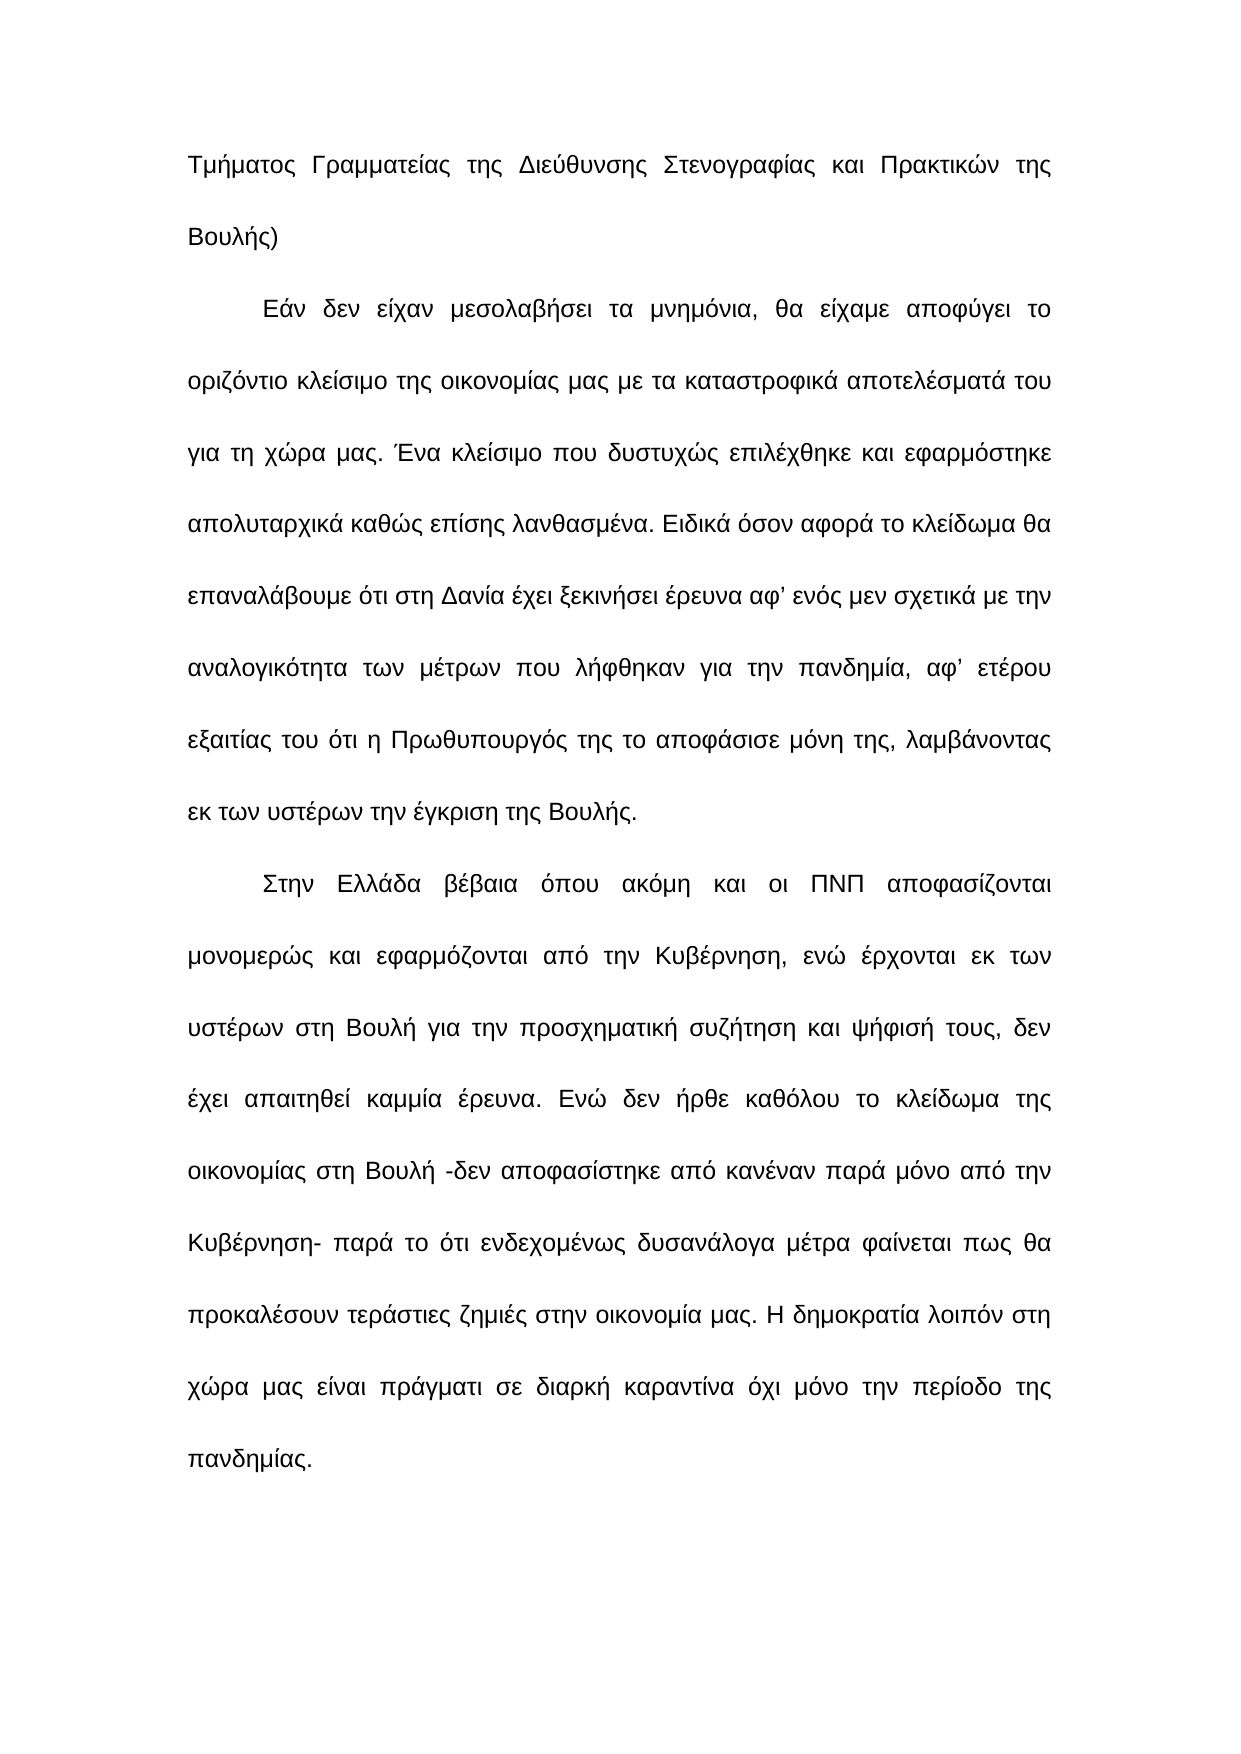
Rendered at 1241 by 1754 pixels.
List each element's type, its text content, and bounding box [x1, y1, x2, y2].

text Στην Ελλάδα βέβαια όπου ακόμη και οι ΠΝΠ αποφασίζονται μονομερώς και εφαρμόζονται από την Κυβέρνηση, ενώ έρχονται εκ των υστέρων στη Βουλή για την προσχηματική συζήτηση και ψήφισή τους, δεν έχει απαιτηθεί καμμία έρευνα. Ενώ δεν ήρθε καθόλου το κλείδωμα της οικονομίας στη Βουλή -δεν αποφασίστηκε από κανέναν παρά μόνο από την Κυβέρνηση- παρά το ότι ενδεχομένως δυσανάλογα μέτρα φαίνεται πως θα προκαλέσουν τεράστιες ζημιές στην οικονομία μας. Η δημοκρατία λοιπόν στη χώρα μας είναι πράγματι σε διαρκή καραντίνα όχι μόνο την περίοδο της πανδημίας. [187, 869, 1053, 1472]
text Εάν δεν είχαν μεσολαβήσει τα μνημόνια, θα είχαμε αποφύγει το οριζόντιο κλείσιμο της οικονομίας μας με τα καταστροφικά αποτελέσματά του για τη χώρα μας. Ένα κλείσιμο που δυστυχώς επιλέχθηκε και εφαρμόστηκε απολυταρχικά καθώς επίσης λανθασμένα. Ειδικά όσον αφορά το κλείδωμα θα επαναλάβουμε ότι στη Δανία έχει ξεκινήσει έρευνα αφ’ ενός μεν σχετικά με την αναλογικότητα των μέτρων που λήφθηκαν για την πανδημία, αφ’ ετέρου εξαιτίας του ότι η Πρωθυπουργός της το αποφάσισε μόνη της, λαμβάνοντας εκ των υστέρων την έγκριση της Βουλής. [187, 294, 1053, 826]
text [187, 150, 1053, 251]
